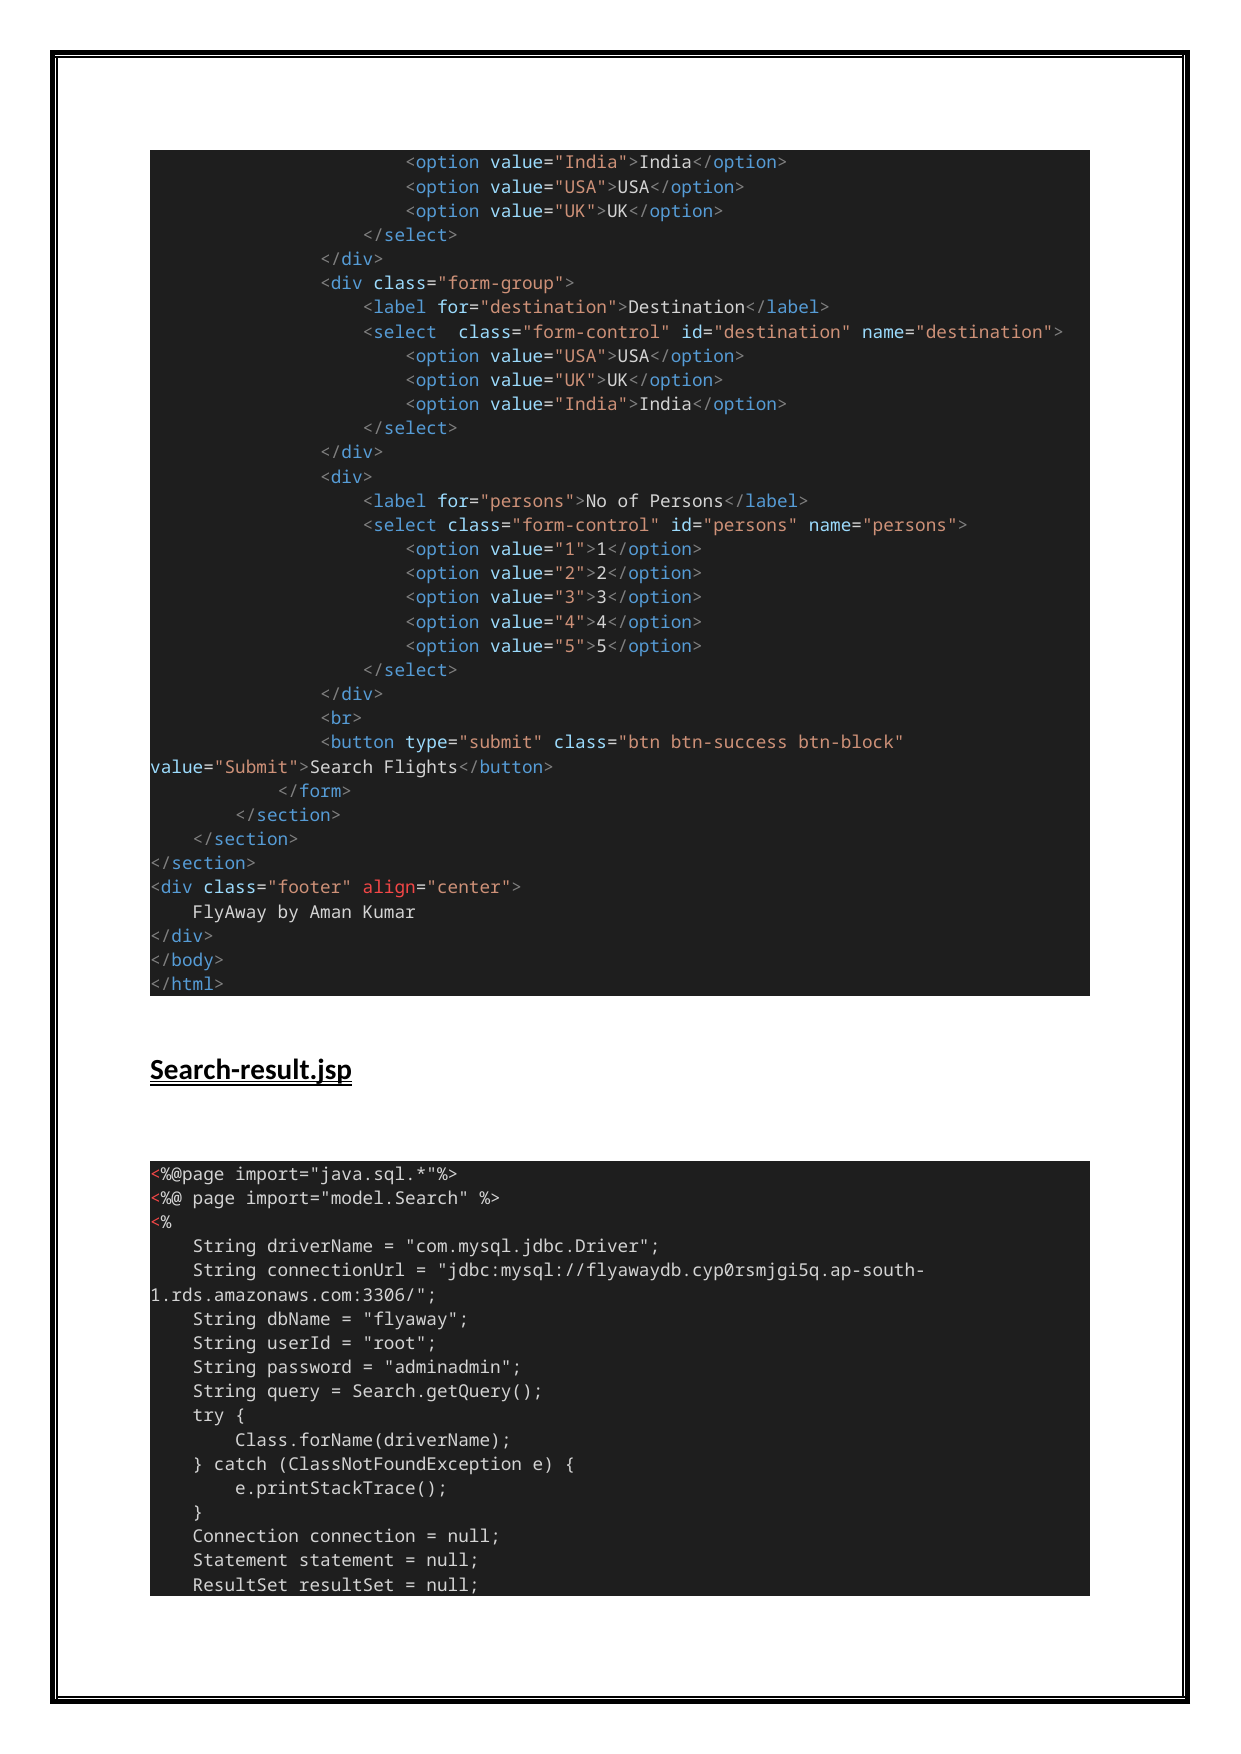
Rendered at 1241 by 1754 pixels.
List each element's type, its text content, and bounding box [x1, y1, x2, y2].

text <div> [150, 464, 1090, 488]
text <option value="UK">UK</option> [150, 367, 1090, 392]
text String password = "adminadmin"; [150, 1354, 1090, 1379]
text <%@page import="java.sql.*"%> [150, 1161, 1090, 1185]
text </form> [150, 778, 1090, 802]
text </section> [150, 802, 1090, 827]
text <select class="form-control" id="persons" name="persons"> [150, 512, 1090, 537]
text Connection connection = null; [150, 1524, 1090, 1548]
text </body> [150, 947, 1090, 972]
text <button type="submit" class="btn btn-success btn-block" value="Submit">Search Flights</button> [150, 730, 1090, 778]
text Class.forName(driverName); [150, 1427, 1090, 1451]
text <% [150, 1209, 1090, 1234]
text </section> [150, 827, 1090, 851]
text </select> [150, 657, 1090, 682]
text </div> [150, 682, 1090, 706]
text <label for="persons">No of Persons</label> [150, 488, 1090, 512]
text String driverName = "com.mysql.jdbc.Driver"; [150, 1234, 1090, 1258]
text Search-result.jsp [150, 1051, 1090, 1087]
text </html> [150, 972, 1090, 996]
text <option value="2">2</option> [150, 561, 1090, 585]
text String userId = "root"; [150, 1330, 1090, 1354]
text </section> [150, 851, 1090, 875]
text <option value="1">1</option> [150, 537, 1090, 561]
text } catch (ClassNotFoundException e) { [150, 1451, 1090, 1475]
text <br> [150, 706, 1090, 730]
text <select class="form-control" id="destination" name="destination"> [150, 319, 1090, 343]
text <option value="5">5</option> [150, 633, 1090, 657]
text <div class="footer" align="center"> [150, 875, 1090, 899]
text <option value="USA">USA</option> [150, 174, 1090, 198]
text <label for="destination">Destination</label> [150, 295, 1090, 319]
text </select> [150, 222, 1090, 247]
text e.printStackTrace(); [150, 1475, 1090, 1499]
text <option value="India">India</option> [150, 392, 1090, 416]
text try { [150, 1403, 1090, 1427]
text </div> [150, 247, 1090, 271]
text <div class="form-group"> [150, 271, 1090, 295]
text <option value="India">India</option> [150, 150, 1090, 174]
text </div> [150, 923, 1090, 947]
text <option value="USA">USA</option> [150, 343, 1090, 367]
text Statement statement = null; [150, 1548, 1090, 1572]
text </select> [150, 416, 1090, 440]
text <%@ page import="model.Search" %> [150, 1185, 1090, 1209]
text </div> [150, 440, 1090, 464]
text <option value="3">3</option> [150, 585, 1090, 609]
text } [150, 1499, 1090, 1524]
text FlyAway by Aman Kumar [150, 899, 1090, 923]
text String dbName = "flyaway"; [150, 1306, 1090, 1330]
text String connectionUrl = "jdbc:mysql://flyawaydb.cyp0rsmjgi5q.ap-south-1.rds.amazonaws.com:3306/"; [150, 1258, 1090, 1306]
text ResultSet resultSet = null; [150, 1572, 1090, 1596]
text String query = Search.getQuery(); [150, 1379, 1090, 1403]
text <option value="4">4</option> [150, 609, 1090, 633]
text <option value="UK">UK</option> [150, 198, 1090, 222]
